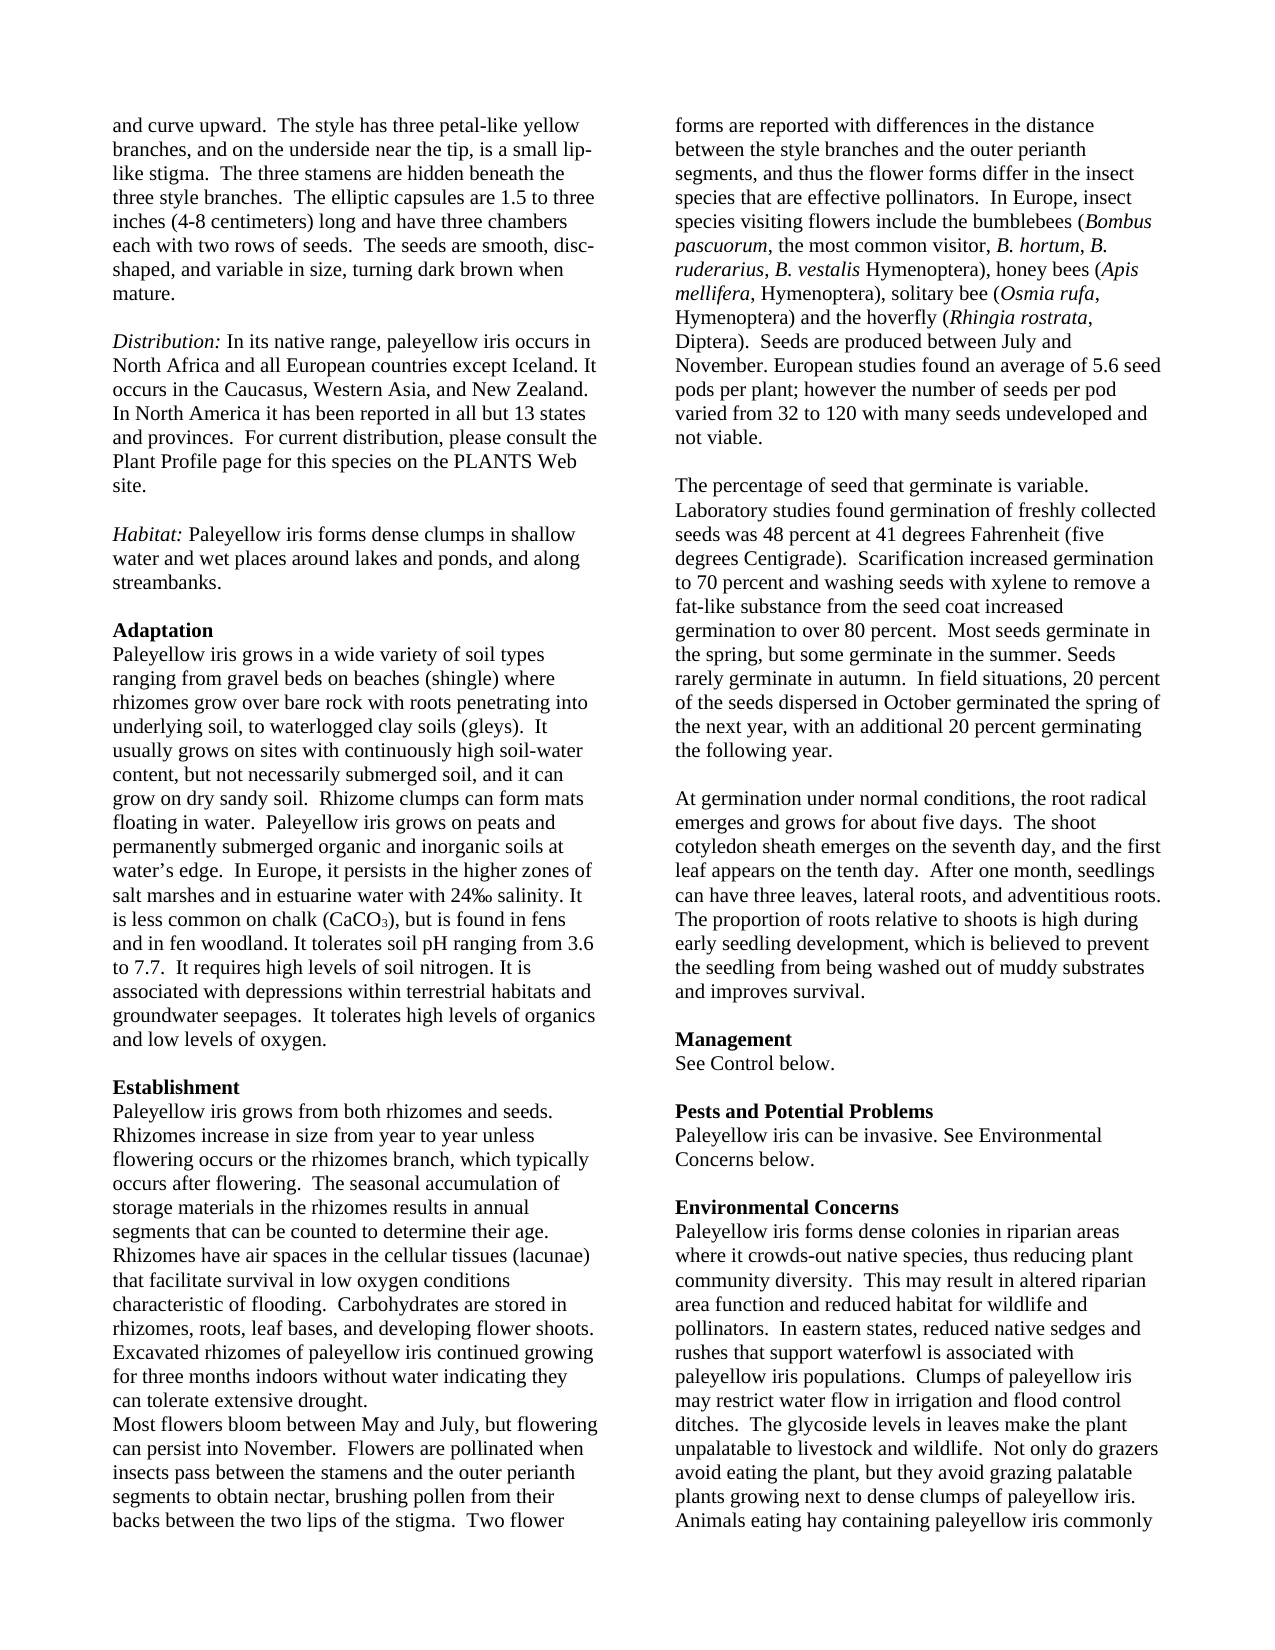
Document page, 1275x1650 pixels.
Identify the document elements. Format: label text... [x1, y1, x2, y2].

text See Control below. [675, 1051, 1162, 1075]
subtitle Management [675, 1027, 1162, 1051]
subtitle Pests and Potential Problems [675, 1099, 1162, 1123]
text Distribution: In its native range, paleyellow iris occurs in North Africa and all European countries except Iceland. It occurs in the Caucasus, Western Asia, and New Zealand. In North America it has been reported in all but 13 states and provinces. For current distribution, please consult the Plant Profile page for this species on the PLANTS Web site. [112, 329, 600, 497]
text At germination under normal conditions, the root radical emerges and grows for about five days. The shoot cotyledon sheath emerges on the seventh day, and the first leaf appears on the tenth day. After one month, seedlings can have three leaves, lateral roots, and adventitious roots. The proportion of roots relative to shoots is high during early seedling development, which is believed to prevent the seedling from being washed out of muddy substrates and improves survival. [675, 786, 1162, 1003]
subtitle Environmental Concerns [675, 1195, 1162, 1219]
subtitle Establishment [112, 1075, 600, 1099]
text Most flowers bloom between May and July, but flowering can persist into November. Flowers are pollinated when insects pass between the stamens and the outer perianth segments to obtain nectar, brushing pollen from their backs between the two lips of the stigma. Two flower forms are reported with differences in the distance between the style branches and the outer perianth segments, and thus the flower forms differ in the insect species that are effective pollinators. In Europe, insect species visiting flowers include the bumblebees (Bombus pascuorum, the most common visitor, B. hortum, B. ruderarius, B. vestalis Hymenoptera), honey bees (Apis mellifera, Hymenoptera), solitary bee (Osmia rufa, Hymenoptera) and the hoverfly (Rhingia rostrata, Diptera). Seeds are produced between July and November. European studies found an average of 5.6 seed pods per plant; however the number of seeds per pod varied from 32 to 120 with many seeds undeveloped and not viable. [675, 112, 1162, 449]
subtitle Adaptation [112, 618, 600, 642]
text Habitat: Paleyellow iris forms dense clumps in shallow water and wet places around lakes and ponds, and along streambanks. [112, 522, 600, 594]
text Paleyellow iris can be invasive. See Environmental Concerns below. [675, 1123, 1162, 1171]
text Paleyellow iris grows from both rhizomes and seeds. Rhizomes increase in size from year to year unless flowering occurs or the rhizomes branch, which typically occurs after flowering. The seasonal accumulation of storage materials in the rhizomes results in annual segments that can be counted to determine their age. Rhizomes have air spaces in the cellular tissues (lacunae) that facilitate survival in low oxygen conditions characteristic of flooding. Carbohydrates are stored in rhizomes, roots, leaf bases, and developing flower shoots. Excavated rhizomes of paleyellow iris continued growing for three months indoors without water indicating they can tolerate extensive drought. [112, 1099, 600, 1412]
text Most flowers bloom between May and July, but flowering can persist into November. Flowers are pollinated when insects pass between the stamens and the outer perianth segments to obtain nectar, brushing pollen from their backs between the two lips of the stigma. Two flower forms are reported with differences in the distance between the style branches and the outer perianth segments, and thus the flower forms differ in the insect species that are effective pollinators. In Europe, insect species visiting flowers include the bumblebees (Bombus pascuorum, the most common visitor, B. hortum, B. ruderarius, B. vestalis Hymenoptera), honey bees (Apis mellifera, Hymenoptera), solitary bee (Osmia rufa, Hymenoptera) and the hoverfly (Rhingia rostrata, Diptera). Seeds are produced between July and November. European studies found an average of 5.6 seed pods per plant; however the number of seeds per pod varied from 32 to 120 with many seeds undeveloped and not viable. [112, 1412, 600, 1532]
text Paleyellow iris grows in a wide variety of soil types ranging from gravel beds on beaches (shingle) where rhizomes grow over bare rock with roots penetrating into underlying soil, to waterlogged clay soils (gleys). It usually grows on sites with continuously high soil-water content, but not necessarily submerged soil, and it can grow on dry sandy soil. Rhizome clumps can form mats floating in water. Paleyellow iris grows on peats and permanently submerged organic and inorganic soils at water’s edge. In Europe, it persists in the higher zones of salt marshes and in estuarine water with 24‰ salinity. It is less common on chalk (CaCO3), but is found in fens and in fen woodland. It tolerates soil pH ranging from 3.6 to 7.7. It requires high levels of soil nitrogen. It is associated with depressions within terrestrial habitats and groundwater seepages. It tolerates high levels of organics and low levels of oxygen. [112, 642, 600, 1051]
text The percentage of seed that germinate is variable. Laboratory studies found germination of freshly collected seeds was 48 percent at 41 degrees Fahrenheit (five degrees Centigrade). Scarification increased germination to 70 percent and washing seeds with xylene to remove a fat-like substance from the seed coat increased germination to over 80 percent. Most seeds germinate in the spring, but some germinate in the summer. Seeds rarely germinate in autumn. In field situations, 20 percent of the seeds dispersed in October germinated the spring of the next year, with an additional 20 percent germinating the following year. [675, 473, 1162, 762]
